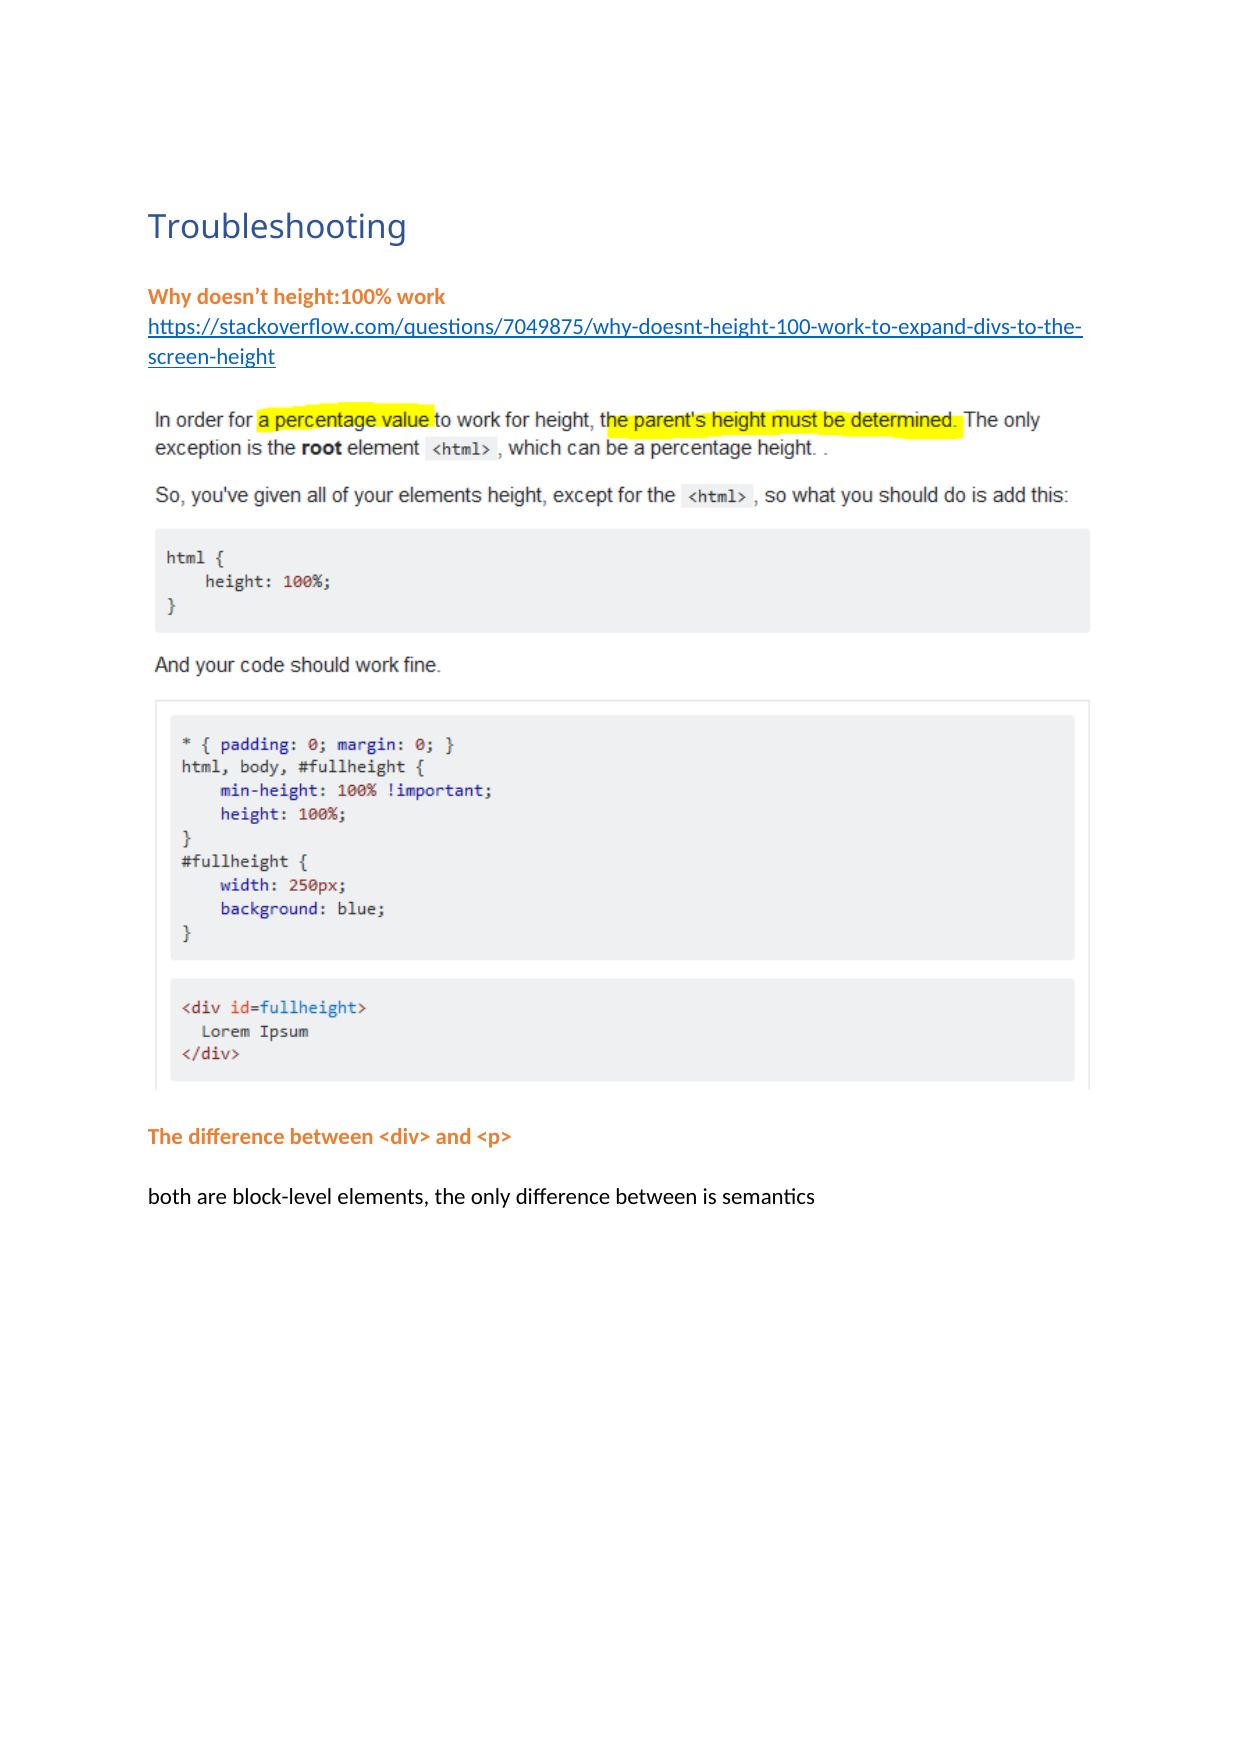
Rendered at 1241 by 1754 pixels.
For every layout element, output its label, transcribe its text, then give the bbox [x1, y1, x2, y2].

subtitle Troubleshooting [148, 203, 1093, 248]
text The difference between <div> and <p> [148, 1122, 1093, 1150]
text https://stackoverflow.com/questions/7049875/why-doesnt-height-100-work-to-expand-divs-to-the-screen-height [148, 312, 1093, 370]
picture [147, 402, 1093, 1090]
text both are block-level elements, the only difference between is semantics [148, 1182, 1093, 1210]
text Why doesn’t height:100% work [148, 282, 1093, 310]
